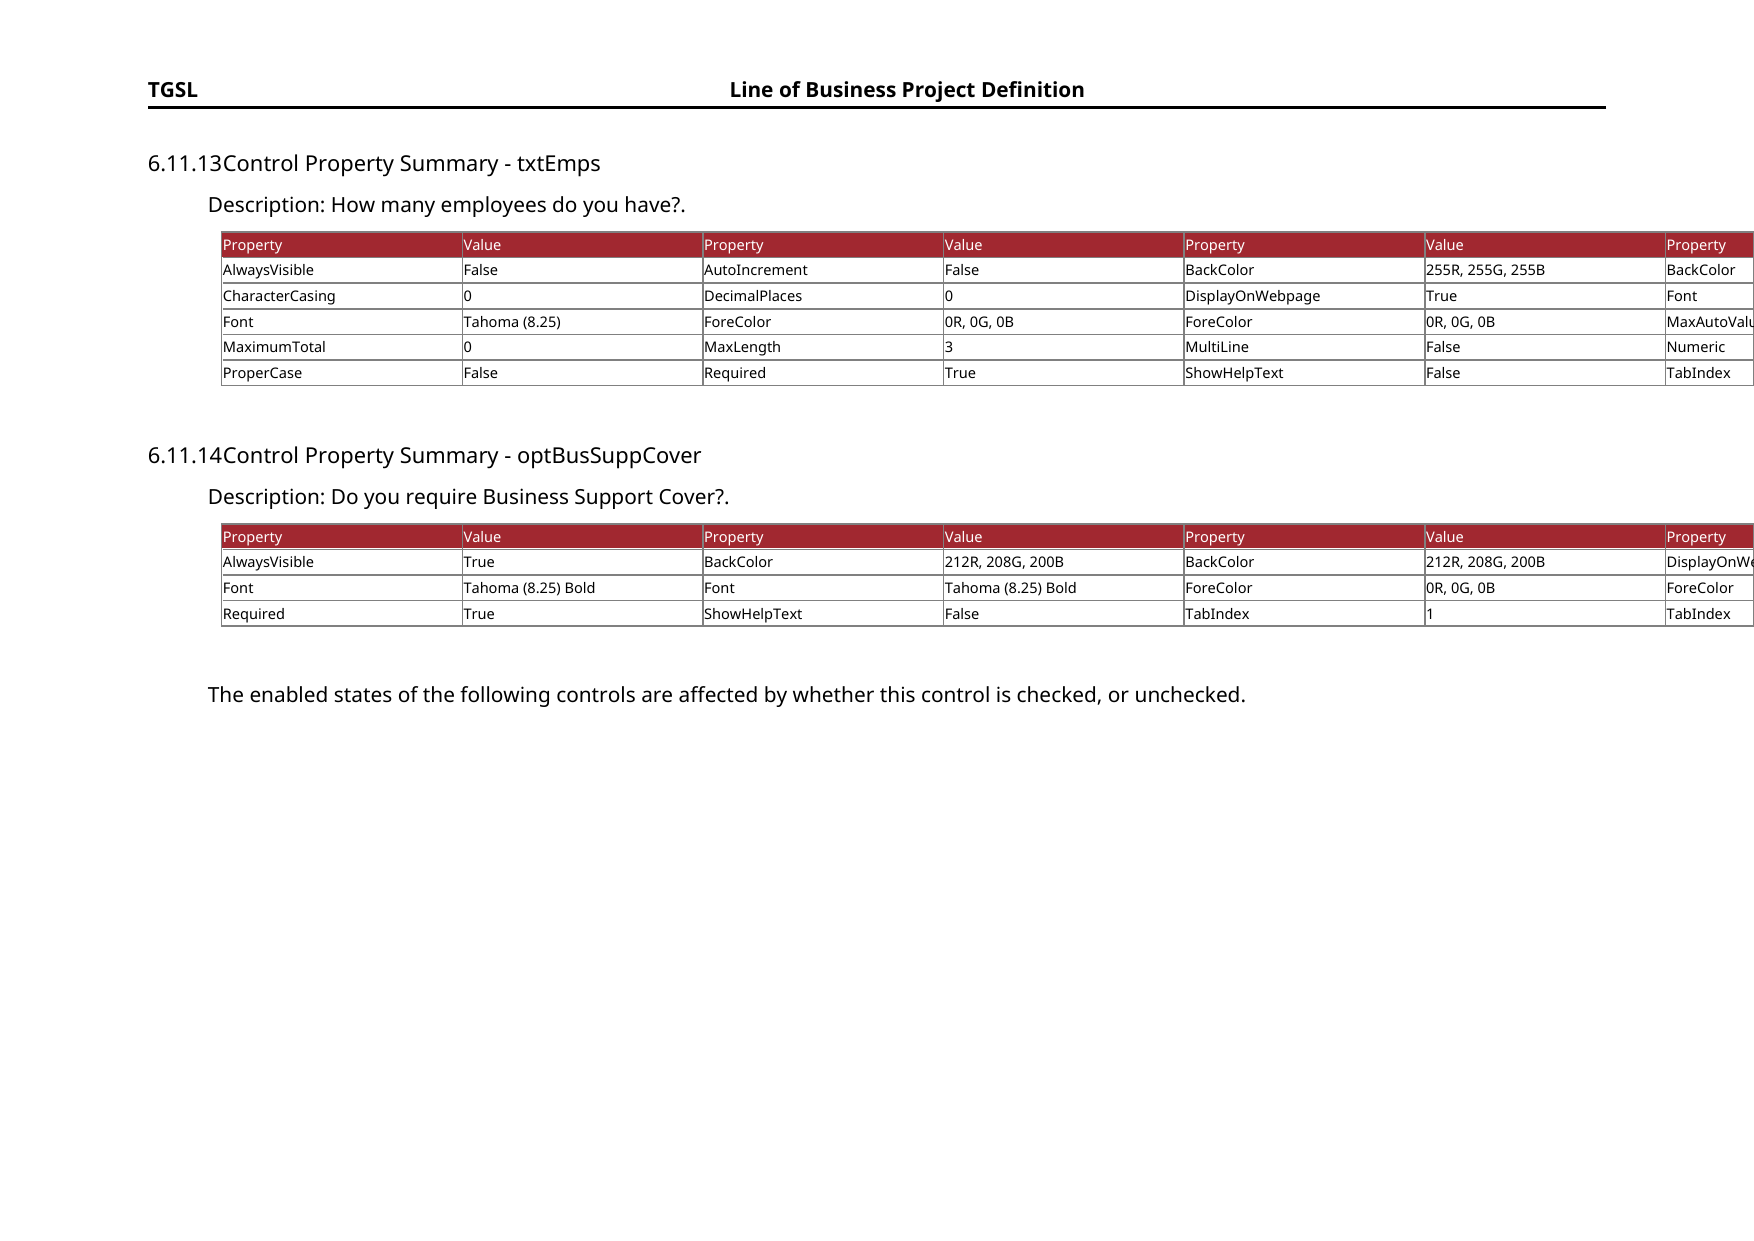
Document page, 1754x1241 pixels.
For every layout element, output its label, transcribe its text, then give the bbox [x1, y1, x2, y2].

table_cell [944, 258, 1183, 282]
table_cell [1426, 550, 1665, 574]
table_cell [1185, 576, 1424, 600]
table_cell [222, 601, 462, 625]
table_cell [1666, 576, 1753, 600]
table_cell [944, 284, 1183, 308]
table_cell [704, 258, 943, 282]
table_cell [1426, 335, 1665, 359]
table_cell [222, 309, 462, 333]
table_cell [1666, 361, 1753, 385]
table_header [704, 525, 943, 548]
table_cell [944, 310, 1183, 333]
text Description: Do you require Business Support Cover?. [208, 482, 1606, 510]
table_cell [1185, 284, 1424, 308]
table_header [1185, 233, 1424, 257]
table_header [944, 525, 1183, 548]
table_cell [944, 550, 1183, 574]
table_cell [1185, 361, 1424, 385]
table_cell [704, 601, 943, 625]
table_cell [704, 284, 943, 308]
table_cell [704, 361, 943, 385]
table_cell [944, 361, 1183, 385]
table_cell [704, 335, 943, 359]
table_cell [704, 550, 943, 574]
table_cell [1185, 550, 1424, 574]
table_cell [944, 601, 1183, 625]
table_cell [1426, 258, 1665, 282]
subtitle Control Property Summary - optBusSuppCover [148, 440, 1606, 469]
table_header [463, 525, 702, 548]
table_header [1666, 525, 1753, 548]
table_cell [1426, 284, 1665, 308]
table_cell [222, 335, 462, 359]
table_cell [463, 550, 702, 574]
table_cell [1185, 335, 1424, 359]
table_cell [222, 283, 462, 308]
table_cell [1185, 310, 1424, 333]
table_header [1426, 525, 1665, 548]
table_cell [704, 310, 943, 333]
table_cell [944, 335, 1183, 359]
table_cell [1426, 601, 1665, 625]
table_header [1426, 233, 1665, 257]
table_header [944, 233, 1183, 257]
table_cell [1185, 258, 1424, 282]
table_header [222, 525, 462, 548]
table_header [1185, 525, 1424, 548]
subtitle Control Property Summary - txtEmps [148, 148, 1606, 177]
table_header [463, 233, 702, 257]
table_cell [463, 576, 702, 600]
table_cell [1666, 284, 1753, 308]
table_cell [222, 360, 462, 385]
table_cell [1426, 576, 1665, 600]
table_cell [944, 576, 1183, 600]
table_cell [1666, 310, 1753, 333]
text Description: How many employees do you have?. [208, 190, 1606, 218]
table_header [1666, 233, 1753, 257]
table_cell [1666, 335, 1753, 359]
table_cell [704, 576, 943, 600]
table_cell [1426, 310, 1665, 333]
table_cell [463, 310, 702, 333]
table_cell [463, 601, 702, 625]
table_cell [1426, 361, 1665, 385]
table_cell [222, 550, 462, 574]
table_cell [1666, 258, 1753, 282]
text The enabled states of the following controls are affected by whether this control is checked, or unchecked. [208, 680, 1606, 709]
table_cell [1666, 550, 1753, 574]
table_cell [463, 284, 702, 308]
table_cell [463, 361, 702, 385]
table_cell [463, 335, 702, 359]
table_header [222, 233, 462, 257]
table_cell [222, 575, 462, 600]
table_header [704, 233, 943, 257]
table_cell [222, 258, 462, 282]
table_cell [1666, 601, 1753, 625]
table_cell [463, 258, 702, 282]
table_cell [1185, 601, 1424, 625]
